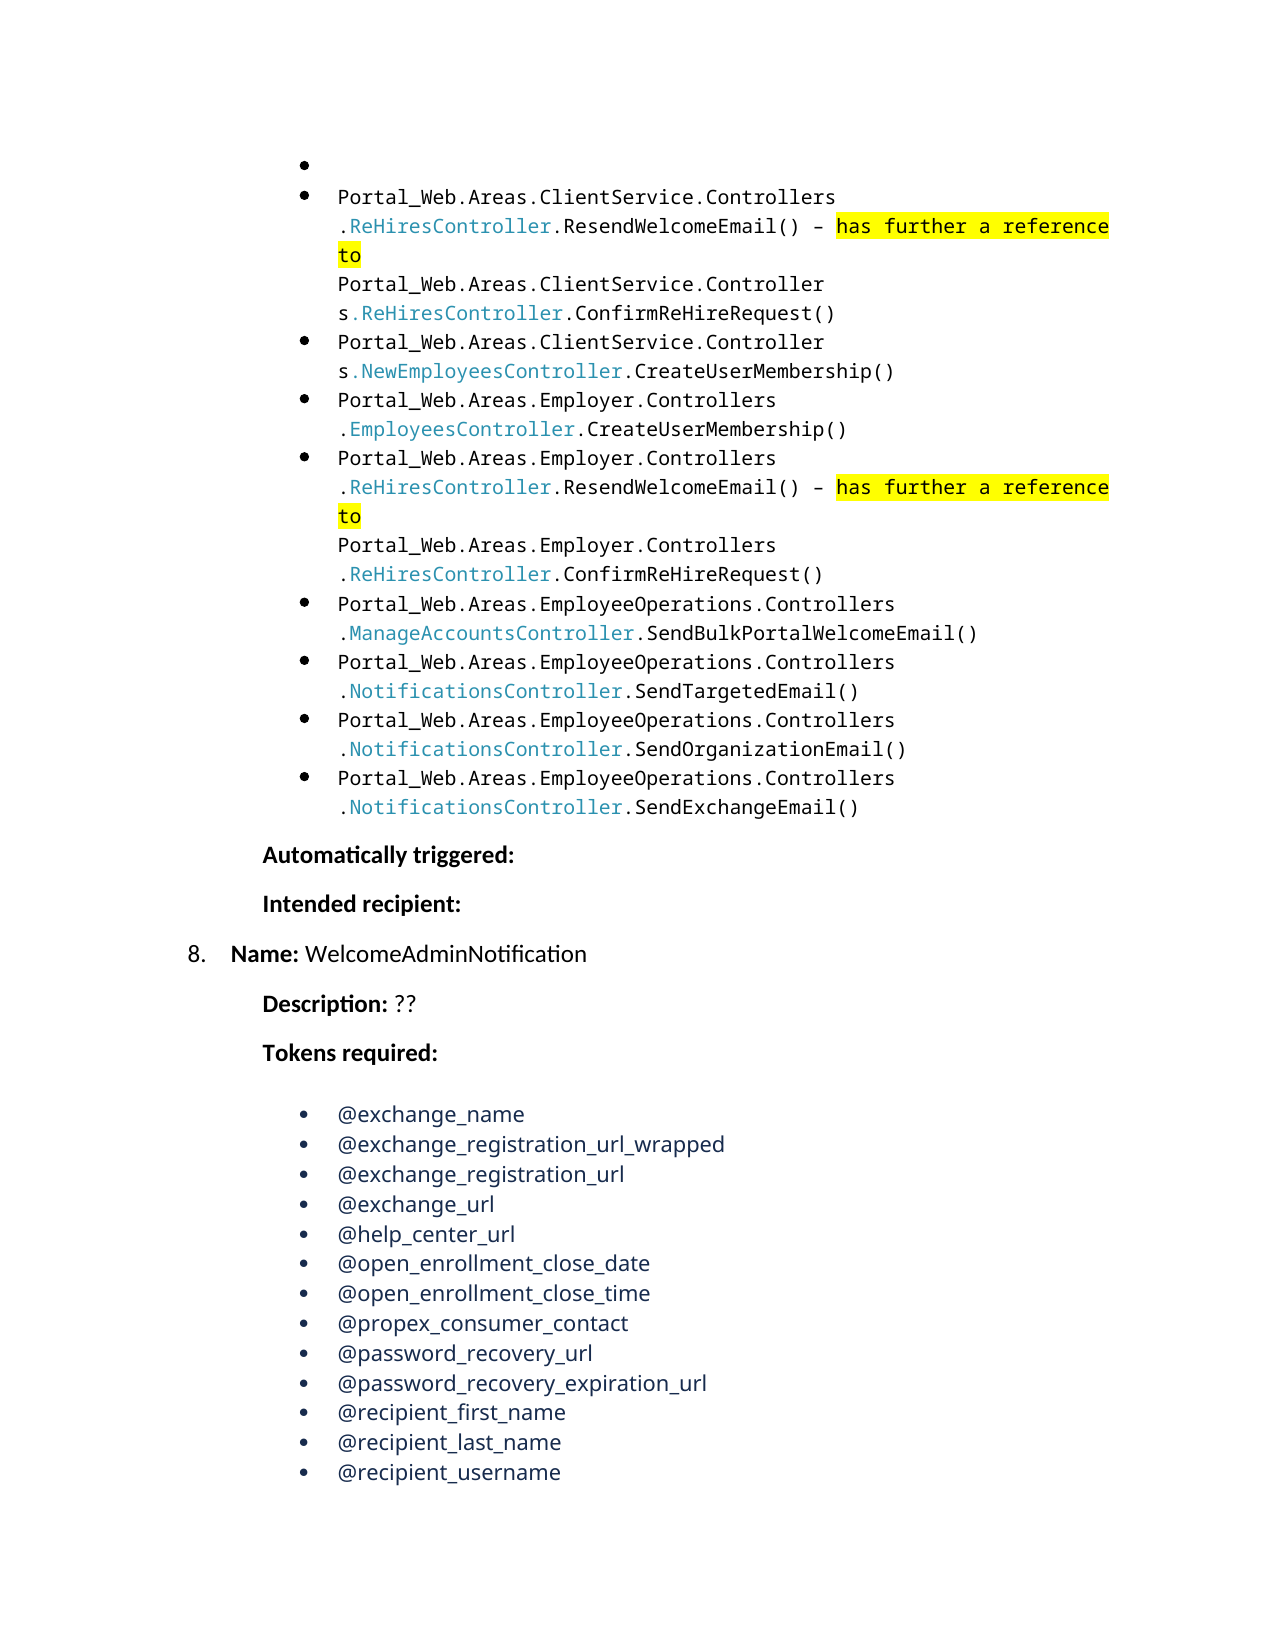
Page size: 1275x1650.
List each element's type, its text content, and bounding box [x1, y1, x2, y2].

list @exchange_registration_url_wrapped [300, 1129, 1125, 1159]
list @open_enrollment_close_date [300, 1248, 1125, 1278]
list Portal_Web.Areas.EmployeeOperations.Controllers.NotificationsController.SendExchangeEmail() [300, 764, 1125, 820]
list @password_recovery_expiration_url [300, 1367, 1125, 1397]
text Description: ?? [262, 988, 1125, 1018]
text Automatically triggered: [262, 839, 1125, 869]
list Portal_Web.Areas.EmployeeOperations.Controllers.ManageAccountsController.SendBulkPortalWelcomeEmail() [300, 590, 1125, 646]
text Intended recipient: [262, 888, 1125, 919]
list @recipient_last_name [300, 1427, 1125, 1457]
list Portal_Web.Areas.ClientService.Controllers.NewEmployeesController.CreateUserMembership() [300, 328, 1125, 384]
text Tokens required: [262, 1037, 1125, 1068]
list @password_recovery_url [300, 1338, 1125, 1367]
list @help_center_url [300, 1218, 1125, 1248]
list Portal_Web.Areas.EmployeeOperations.Controllers.NotificationsController.SendOrganizationEmail() [300, 706, 1125, 762]
list Portal_Web.Areas.ClientService.Controllers.ReHiresController.ResendWelcomeEmail() – has further a reference to Portal_Web.Areas.ClientService.Controllers.ReHiresController.ConfirmReHireRequest() [300, 183, 1125, 326]
list Portal_Web.Areas.Employer.Controllers.ReHiresController.ResendWelcomeEmail() – has further a reference to Portal_Web.Areas.Employer.Controllers.ReHiresController.ConfirmReHireRequest() [300, 444, 1125, 588]
list @exchange_name [300, 1099, 1125, 1129]
list Name: WelcomeAdminNotification [187, 938, 1125, 969]
list @exchange_url [300, 1189, 1125, 1218]
list Portal_Web.Areas.Employer.Controllers.EmployeesController.CreateUserMembership() [300, 386, 1125, 442]
list @exchange_registration_url [300, 1159, 1125, 1189]
list @recipient_first_name [300, 1397, 1125, 1427]
list @propex_consumer_contact [300, 1308, 1125, 1338]
list @recipient_username [300, 1457, 1125, 1487]
list Portal_Web.Areas.EmployeeOperations.Controllers.NotificationsController.SendTargetedEmail() [300, 648, 1125, 704]
list @open_enrollment_close_time [300, 1278, 1125, 1308]
